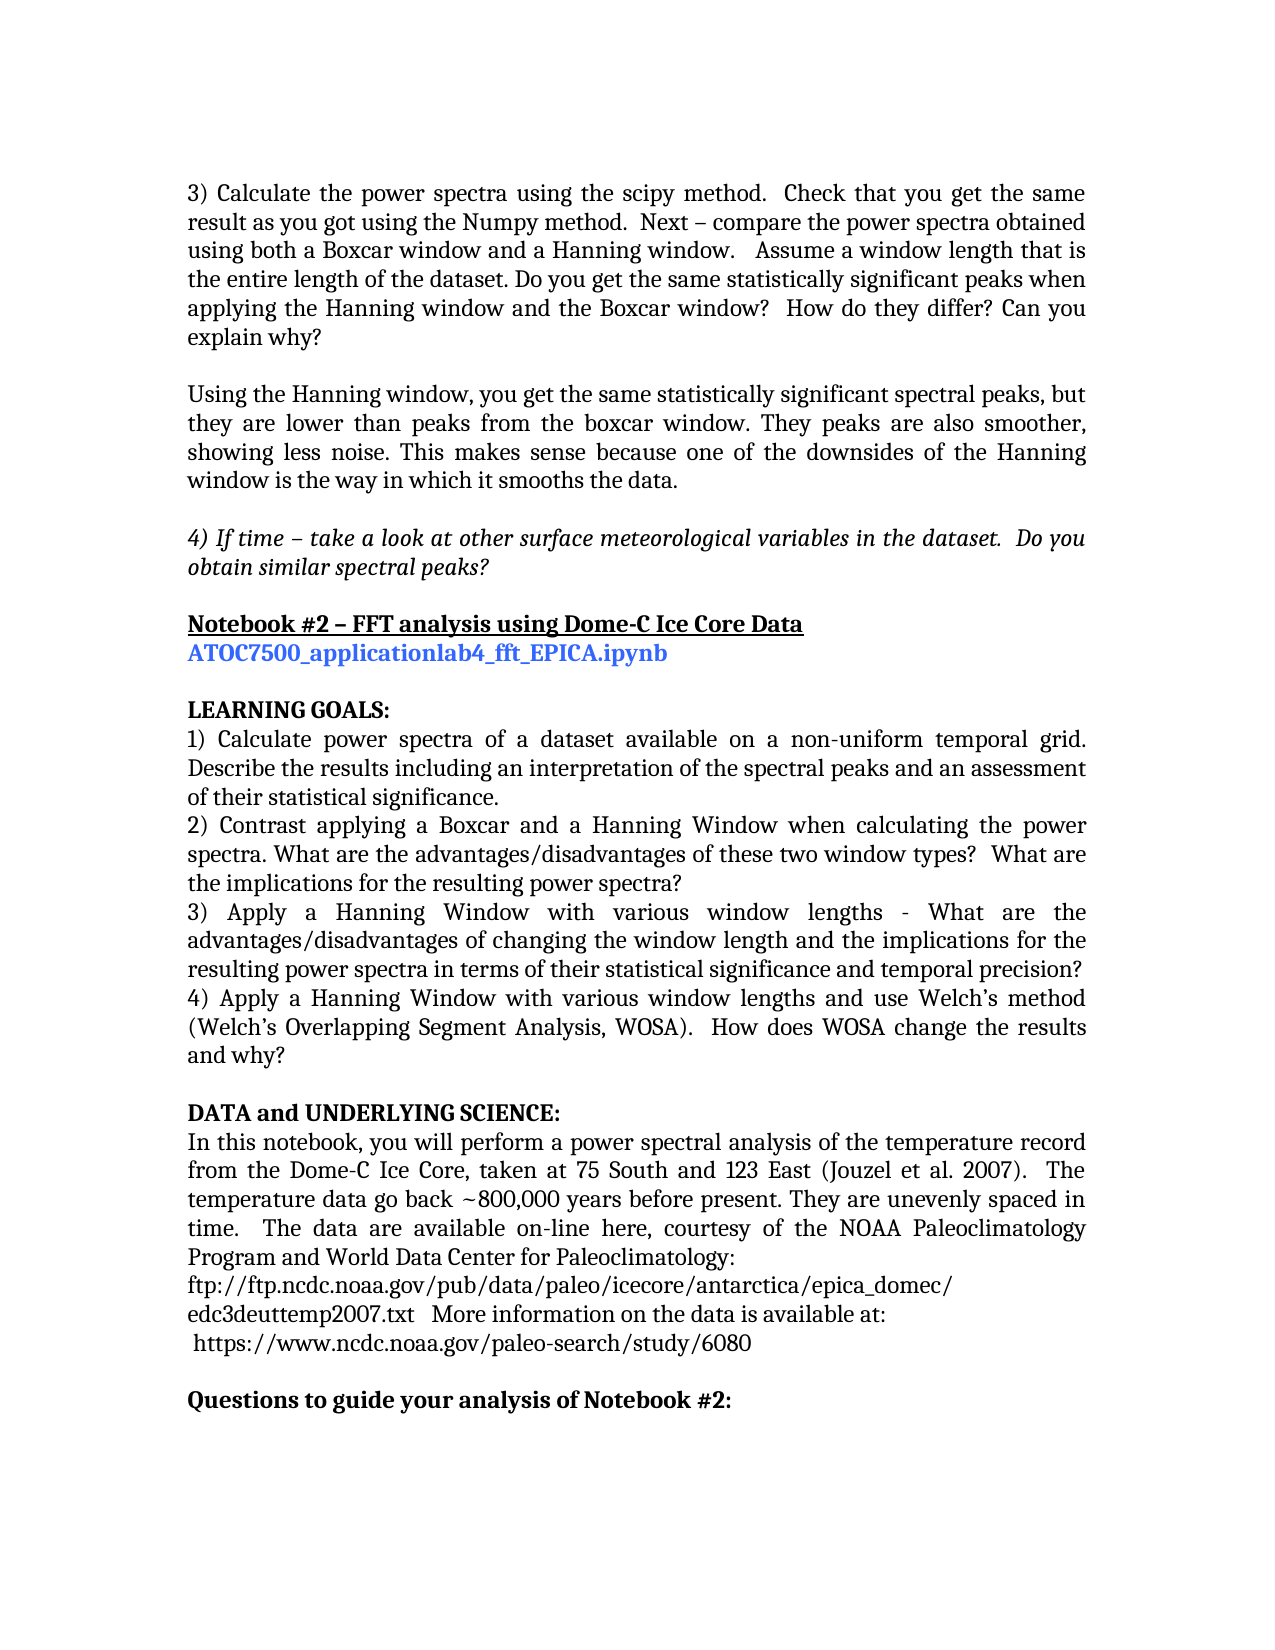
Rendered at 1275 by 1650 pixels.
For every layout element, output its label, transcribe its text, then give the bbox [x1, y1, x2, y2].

text ftp://ftp.ncdc.noaa.gov/pub/data/paleo/icecore/antarctica/epica_domec/edc3deuttemp2007.txt More information on the data is available at: [187, 1271, 1087, 1329]
text 1) Calculate power spectra of a dataset available on a non-uniform temporal grid. Describe the results including an interpretation of the spectral peaks and an assessment of their statistical significance. [187, 725, 1087, 811]
text 4) If time – take a look at other surface meteorological variables in the dataset. Do you obtain similar spectral peaks? [187, 524, 1087, 581]
text DATA and UNDERLYING SCIENCE: [187, 1099, 1087, 1127]
text 2) Contrast applying a Boxcar and a Hanning Window when calculating the power spectra. What are the advantages/disadvantages of these two window types? What are the implications for the resulting power spectra? [187, 811, 1087, 897]
text LEARNING GOALS: [187, 696, 1087, 725]
text In this notebook, you will perform a power spectral analysis of the temperature record from the Dome-C Ice Core, taken at 75 South and 123 East (Jouzel et al. 2007). The temperature data go back ~800,000 years before present. They are unevenly spaced in time. The data are available on-line here, courtesy of the NOAA Paleoclimatology Program and World Data Center for Paleoclimatology: [187, 1127, 1087, 1271]
text Questions to guide your analysis of Notebook #2: [187, 1386, 1087, 1415]
text ATOC7500_applicationlab4_fft_EPICA.ipynb [187, 639, 1087, 667]
text 3) Apply a Hanning Window with various window lengths - What are the advantages/disadvantages of changing the window length and the implications for the resulting power spectra in terms of their statistical significance and temporal precision? [187, 897, 1087, 984]
text 3) Calculate the power spectra using the scipy method. Check that you get the same result as you got using the Numpy method. Next – compare the power spectra obtained using both a Boxcar window and a Hanning window. Assume a window length that is the entire length of the dataset. Do you get the same statistically significant peaks when applying the Hanning window and the Boxcar window? How do they differ? Can you explain why? [187, 179, 1087, 351]
text 4) Apply a Hanning Window with various window lengths and use Welch’s method (Welch’s Overlapping Segment Analysis, WOSA). How does WOSA change the results and why? [187, 984, 1087, 1070]
text Notebook #2 – FFT analysis using Dome-C Ice Core Data [187, 610, 1087, 639]
text https://www.ncdc.noaa.gov/paleo-search/study/6080 [187, 1329, 1087, 1357]
text Using the Hanning window, you get the same statistically significant spectral peaks, but they are lower than peaks from the boxcar window. They peaks are also smoother, showing less noise. This makes sense because one of the downsides of the Hanning window is the way in which it smooths the data. [187, 380, 1087, 495]
